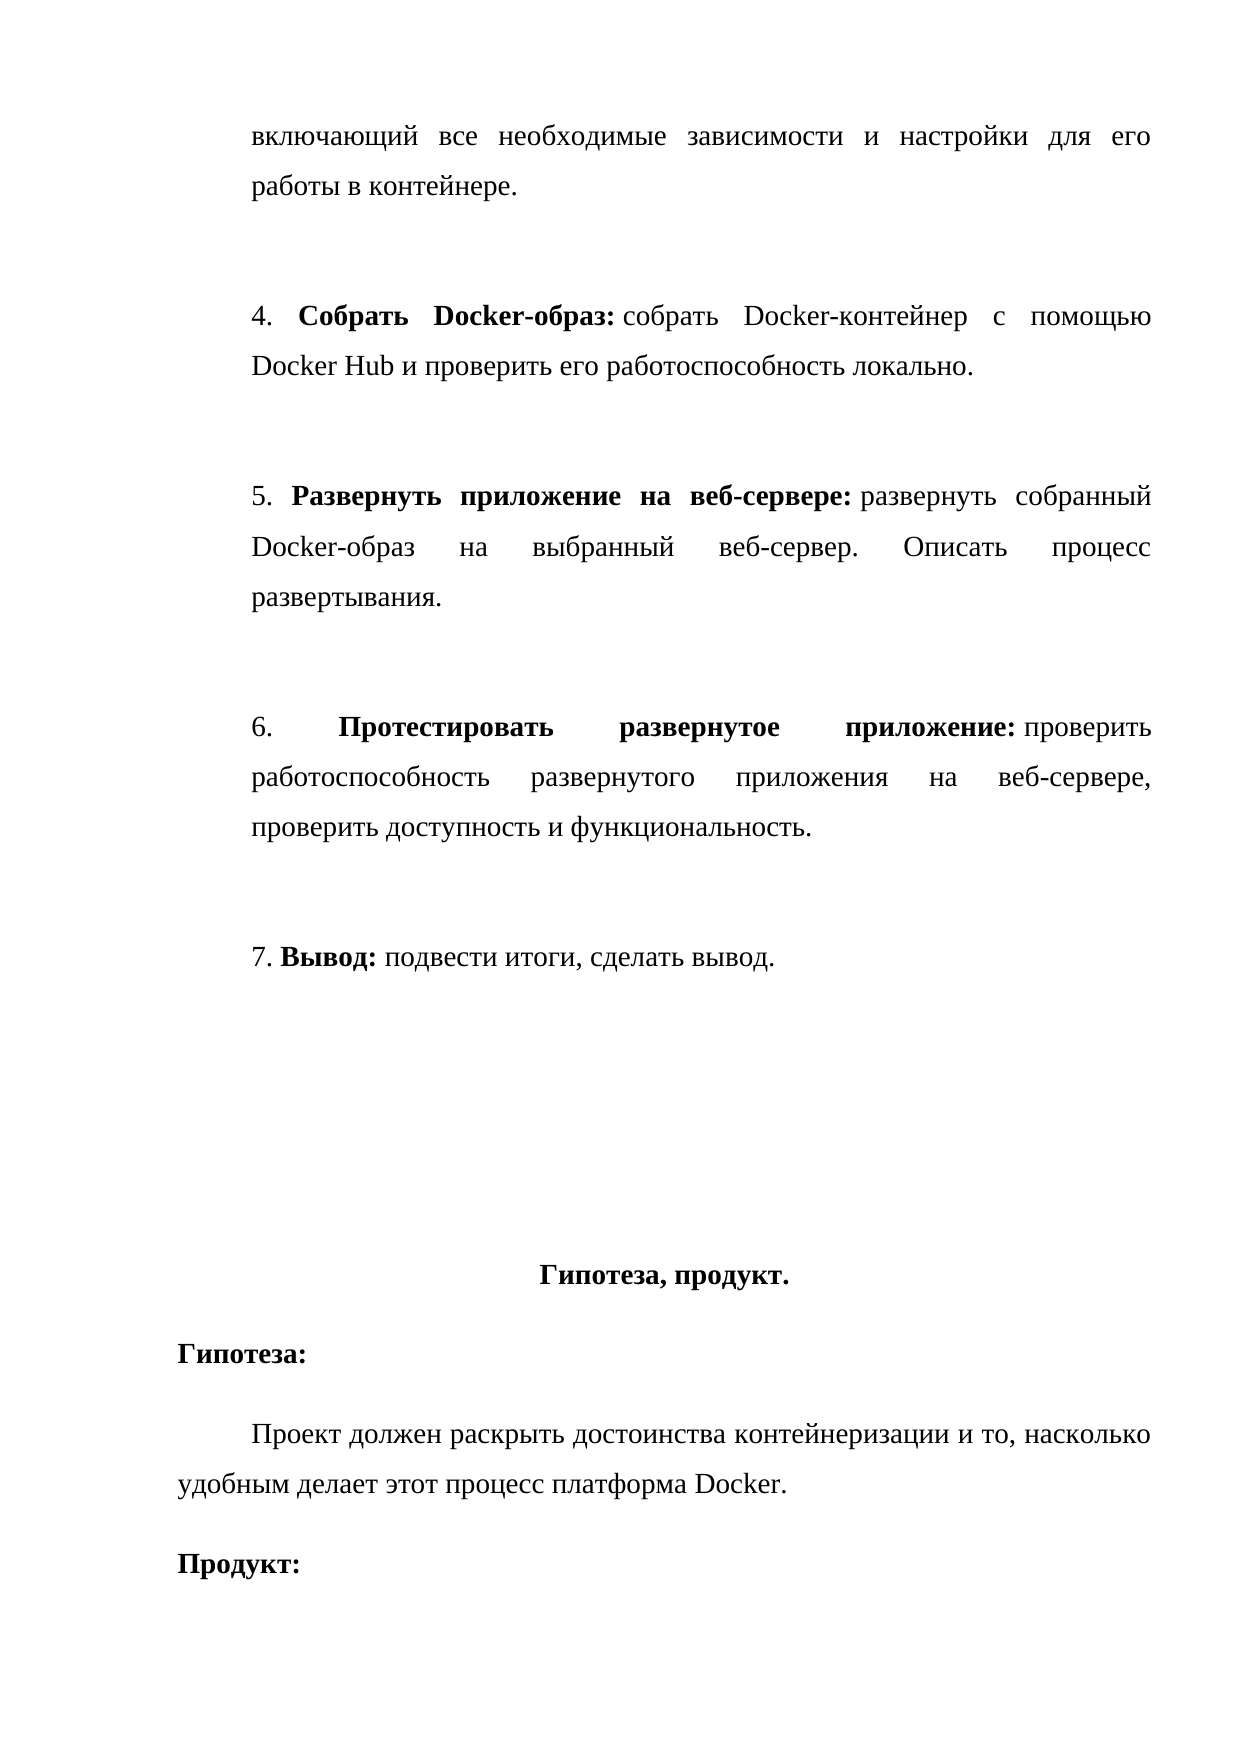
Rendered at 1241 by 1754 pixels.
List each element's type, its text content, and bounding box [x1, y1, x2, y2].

text 4. Собрать Docker-образ: собрать Docker-контейнер с помощью Docker Hub и проверить его работоспособность локально. [251, 248, 1152, 382]
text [251, 118, 1152, 202]
text 6. Протестировать развернутое приложение: проверить работоспособность развернутого приложения на веб-сервере, проверить доступность и функциональность. [251, 658, 1152, 843]
text Проект должен раскрыть достоинства контейнеризации и то, насколько удобным делает этот процесс платформа Docker. [177, 1416, 1152, 1500]
text 7. Вывод: подвести итоги, сделать вывод. [251, 889, 1152, 973]
text Гипотеза, продукт. [177, 1257, 1152, 1291]
text 5. Развернуть приложение на веб-сервере: развернуть собранный Docker-образ на выбранный веб-сервер. Описать процесс развертывания. [251, 428, 1152, 612]
text Продукт: [177, 1546, 1152, 1579]
text Гипотеза: [177, 1337, 1152, 1370]
